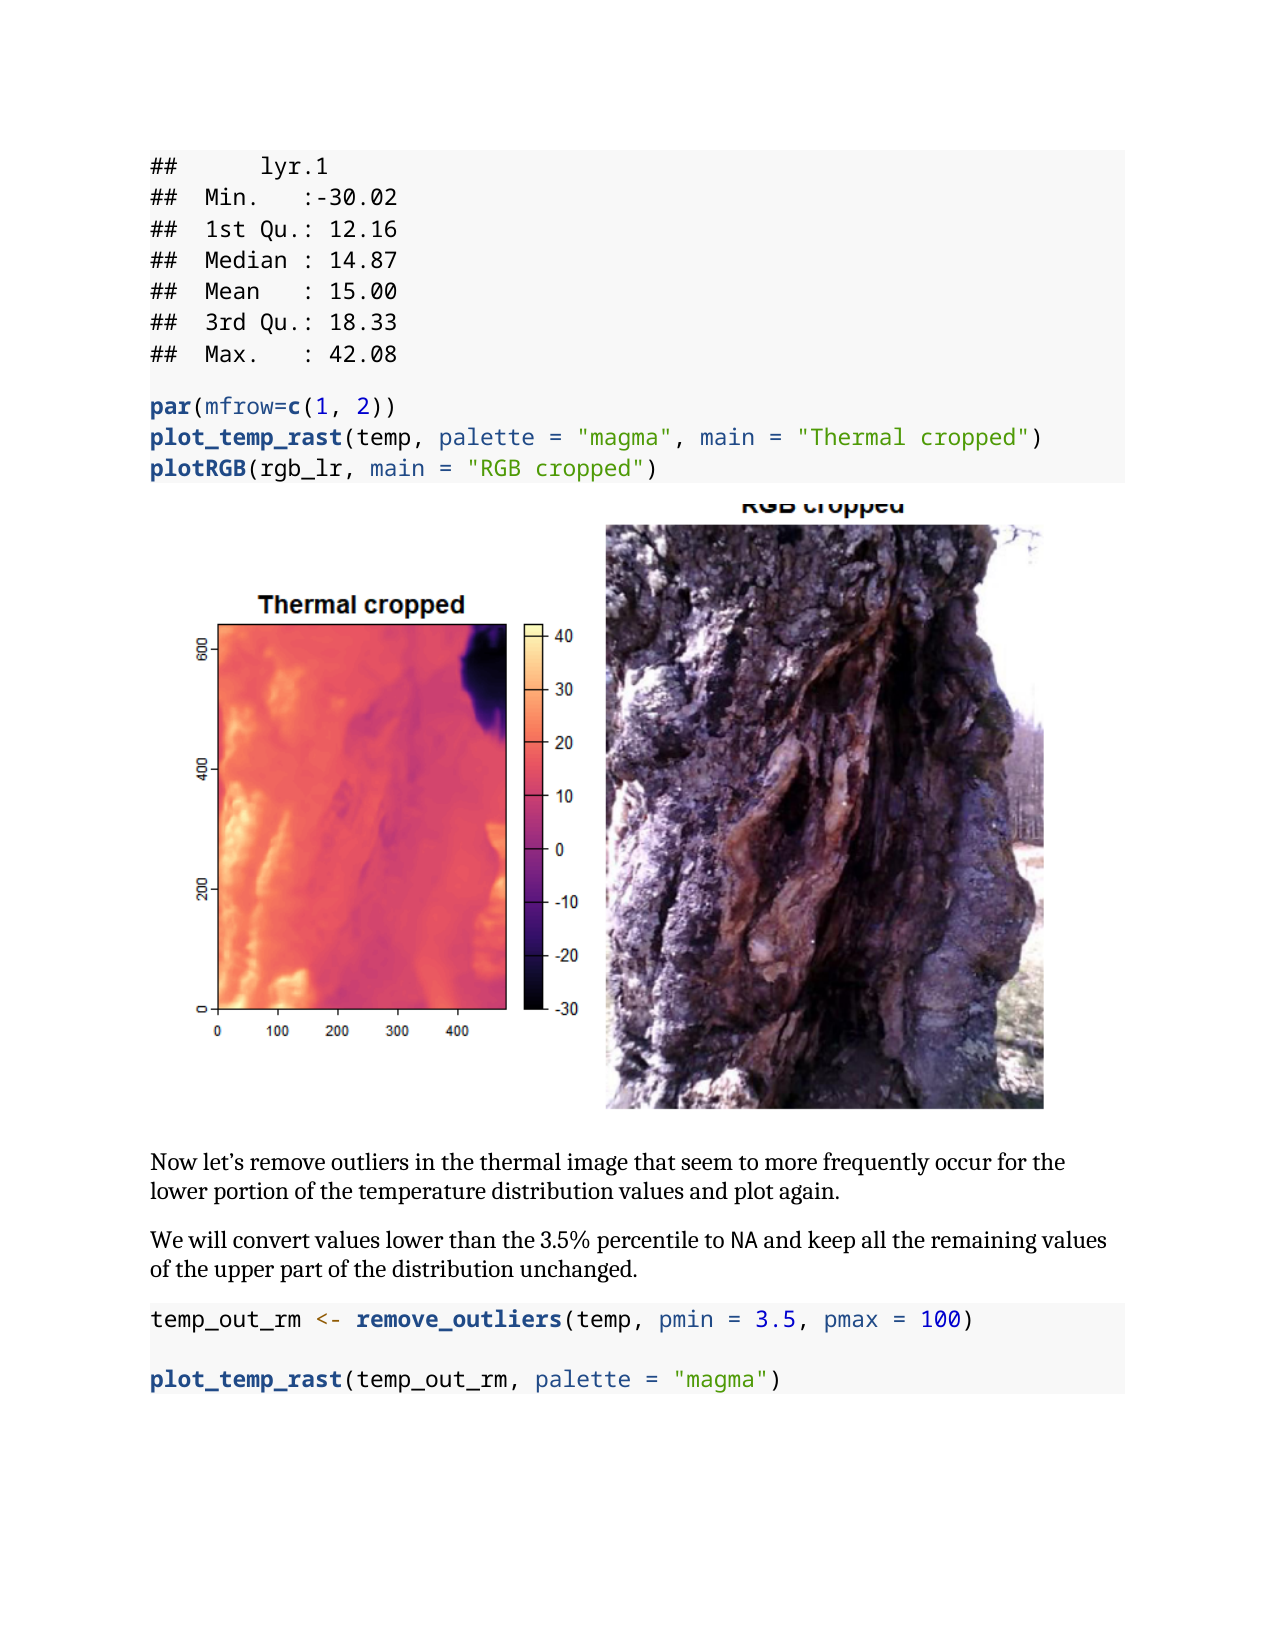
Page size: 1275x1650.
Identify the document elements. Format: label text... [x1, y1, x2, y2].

picture [168, 504, 1044, 1130]
text temp_out_rm <- remove_outliers(temp, pmin = 3.5, pmax = 100) plot_temp_rast(temp_out_rm, palette = "magma") [150, 1303, 1125, 1394]
text par(mfrow=c(1, 2)) plot_temp_rast(temp, palette = "magma", main = "Thermal cropped") plotRGB(rgb_lr, main = "RGB cropped") [150, 389, 1125, 483]
text Now let’s remove outliers in the thermal image that seem to more frequently occur for the lower portion of the temperature distribution values and plot again. [150, 1148, 1125, 1205]
text We will convert values lower than the 3.5% percentile to NA and keep all the remaining values of the upper part of the distribution unchanged. [150, 1224, 1125, 1284]
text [150, 150, 1125, 369]
